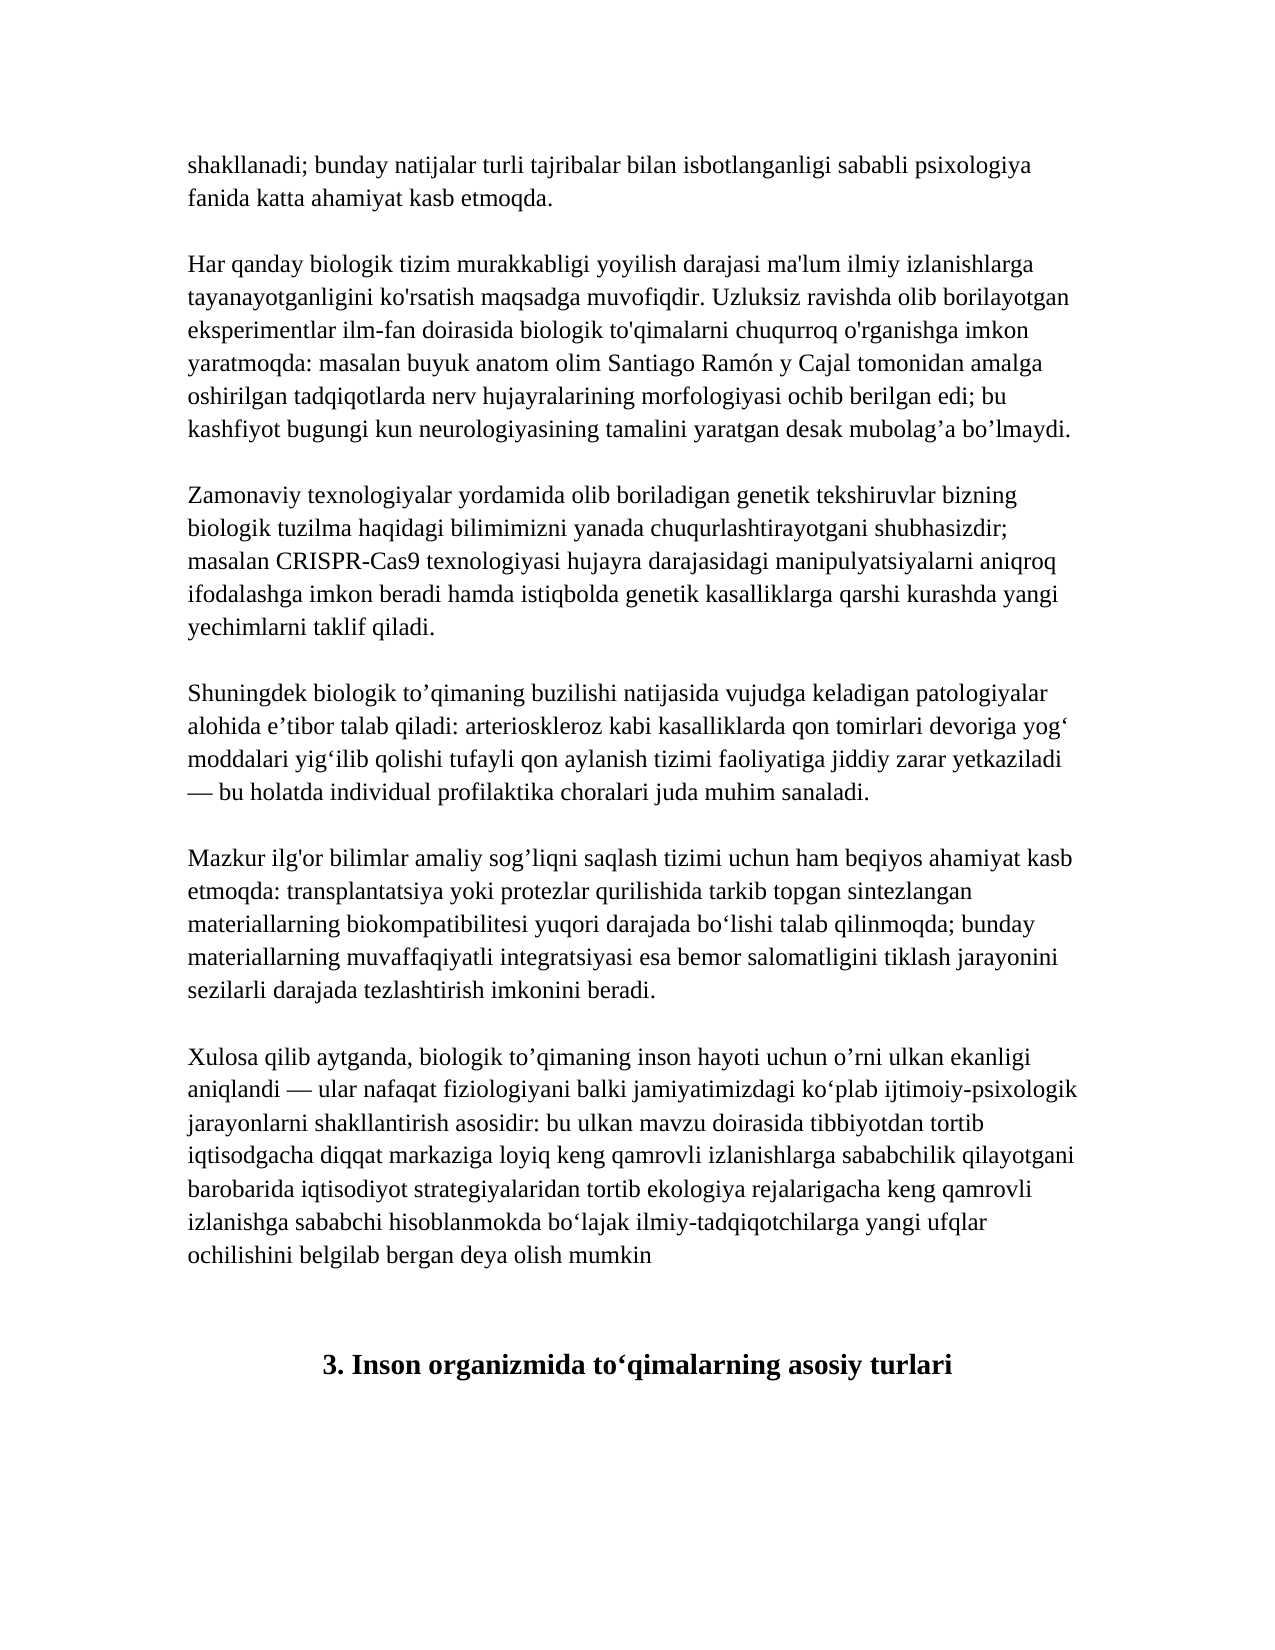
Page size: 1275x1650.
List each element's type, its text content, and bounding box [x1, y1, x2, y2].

text 3. Inson organizmida to‘qimalarning asosiy turlari [187, 1347, 1087, 1381]
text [187, 150, 1087, 1268]
